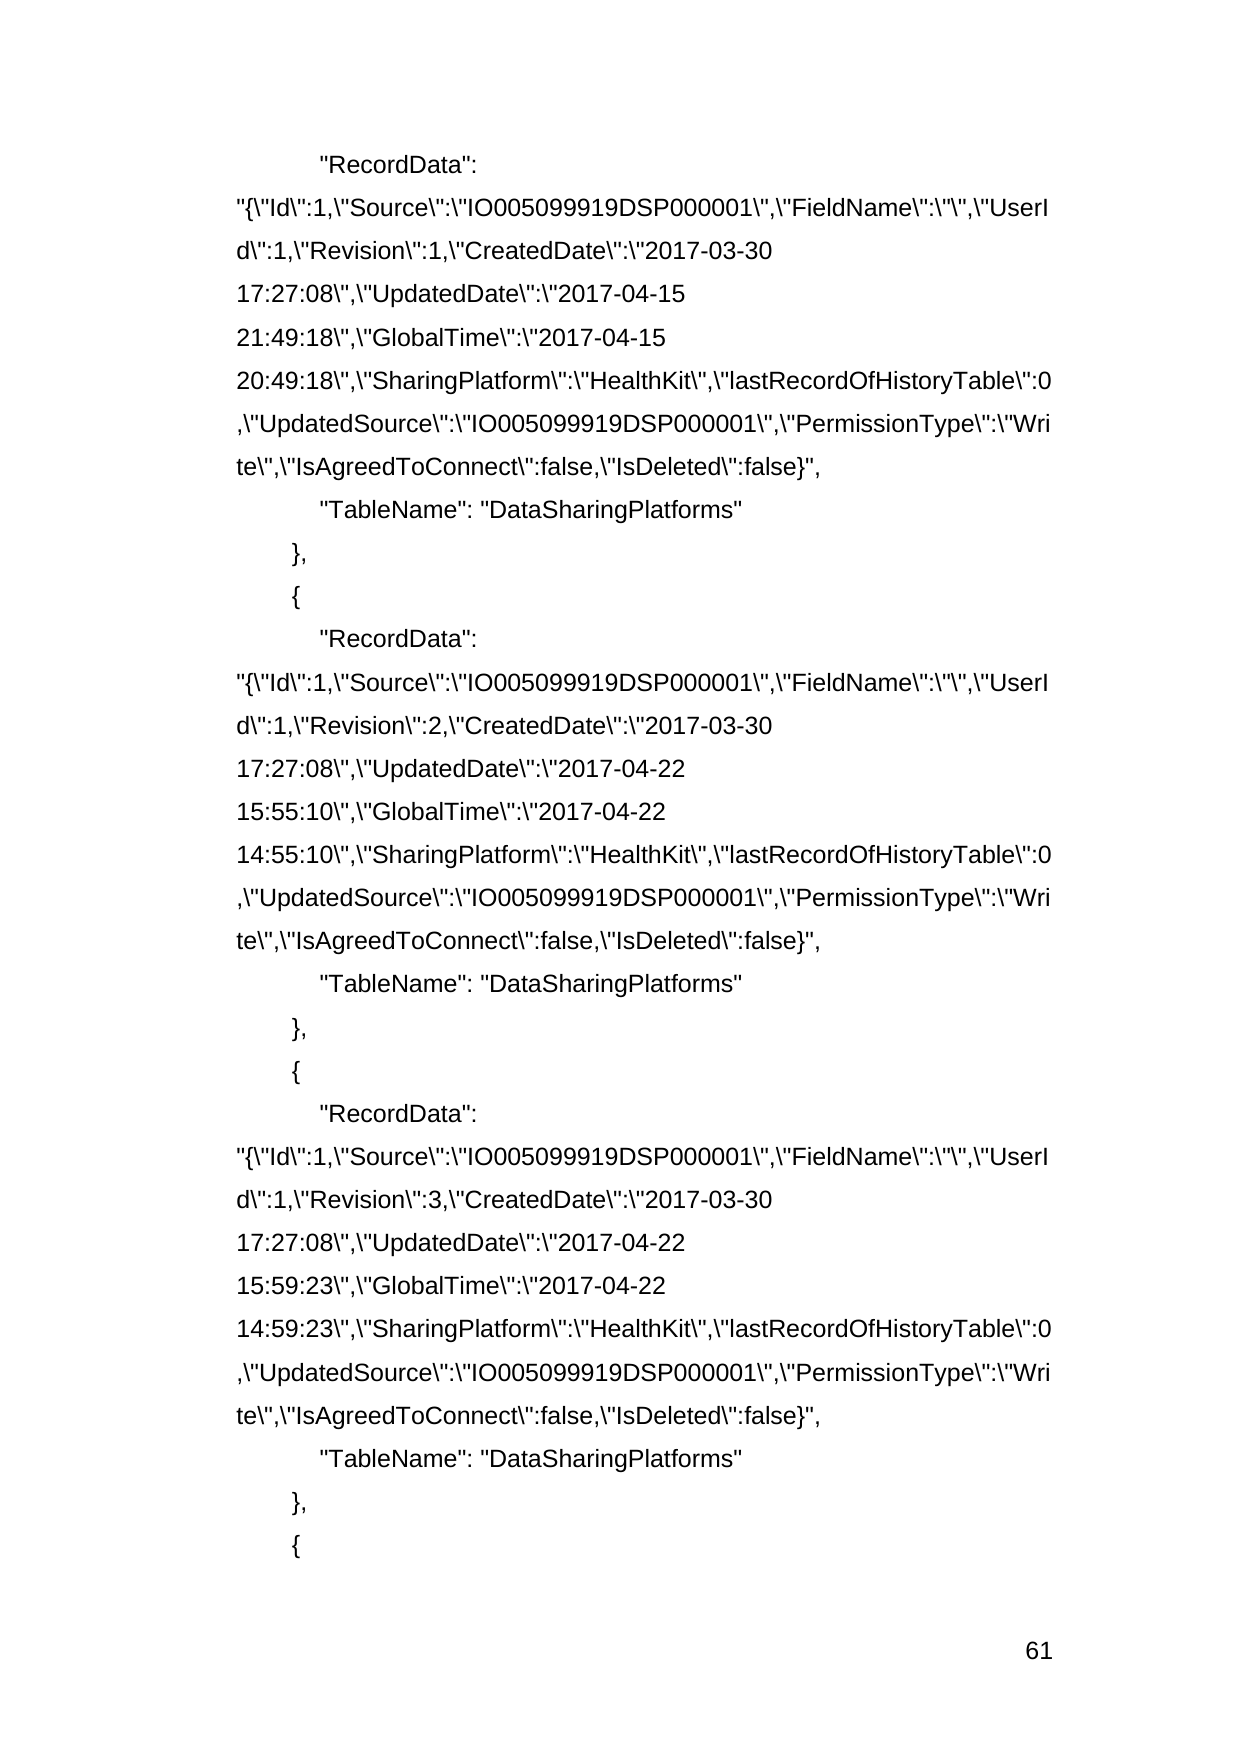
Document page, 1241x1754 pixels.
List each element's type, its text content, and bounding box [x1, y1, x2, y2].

text }, [236, 538, 1053, 567]
text }, [236, 1487, 1053, 1516]
text { [236, 581, 1053, 610]
text "TableName": "DataSharingPlatforms" [236, 495, 1053, 524]
text "TableName": "DataSharingPlatforms" [236, 1444, 1053, 1472]
text "RecordData": "{\"Id\":1,\"Source\":\"IO005099919DSP000001\",\"FieldName\":\"\",\"UserId\":1,\"Revision\":2,\"CreatedDate\":\"2017-03-30 17:27:08\",\"UpdatedDate\":\"2017-04-22 15:55:10\",\"GlobalTime\":\"2017-04-22 14:55:10\",\"SharingPlatform\":\"HealthKit\",\"lastRecordOfHistoryTable\":0,\"UpdatedSource\":\"IO005099919DSP000001\",\"PermissionType\":\"Write\",\"IsAgreedToConnect\":false,\"IsDeleted\":false}", [236, 624, 1053, 955]
text { [236, 1530, 1053, 1559]
text }, [236, 1012, 1053, 1041]
text "RecordData": "{\"Id\":1,\"Source\":\"IO005099919DSP000001\",\"FieldName\":\"\",\"UserId\":1,\"Revision\":1,\"CreatedDate\":\"2017-03-30 17:27:08\",\"UpdatedDate\":\"2017-04-15 21:49:18\",\"GlobalTime\":\"2017-04-15 20:49:18\",\"SharingPlatform\":\"HealthKit\",\"lastRecordOfHistoryTable\":0,\"UpdatedSource\":\"IO005099919DSP000001\",\"PermissionType\":\"Write\",\"IsAgreedToConnect\":false,\"IsDeleted\":false}", [236, 150, 1053, 481]
text { [236, 1056, 1053, 1084]
text "RecordData": "{\"Id\":1,\"Source\":\"IO005099919DSP000001\",\"FieldName\":\"\",\"UserId\":1,\"Revision\":3,\"CreatedDate\":\"2017-03-30 17:27:08\",\"UpdatedDate\":\"2017-04-22 15:59:23\",\"GlobalTime\":\"2017-04-22 14:59:23\",\"SharingPlatform\":\"HealthKit\",\"lastRecordOfHistoryTable\":0,\"UpdatedSource\":\"IO005099919DSP000001\",\"PermissionType\":\"Write\",\"IsAgreedToConnect\":false,\"IsDeleted\":false}", [236, 1099, 1053, 1429]
text "TableName": "DataSharingPlatforms" [236, 969, 1053, 998]
